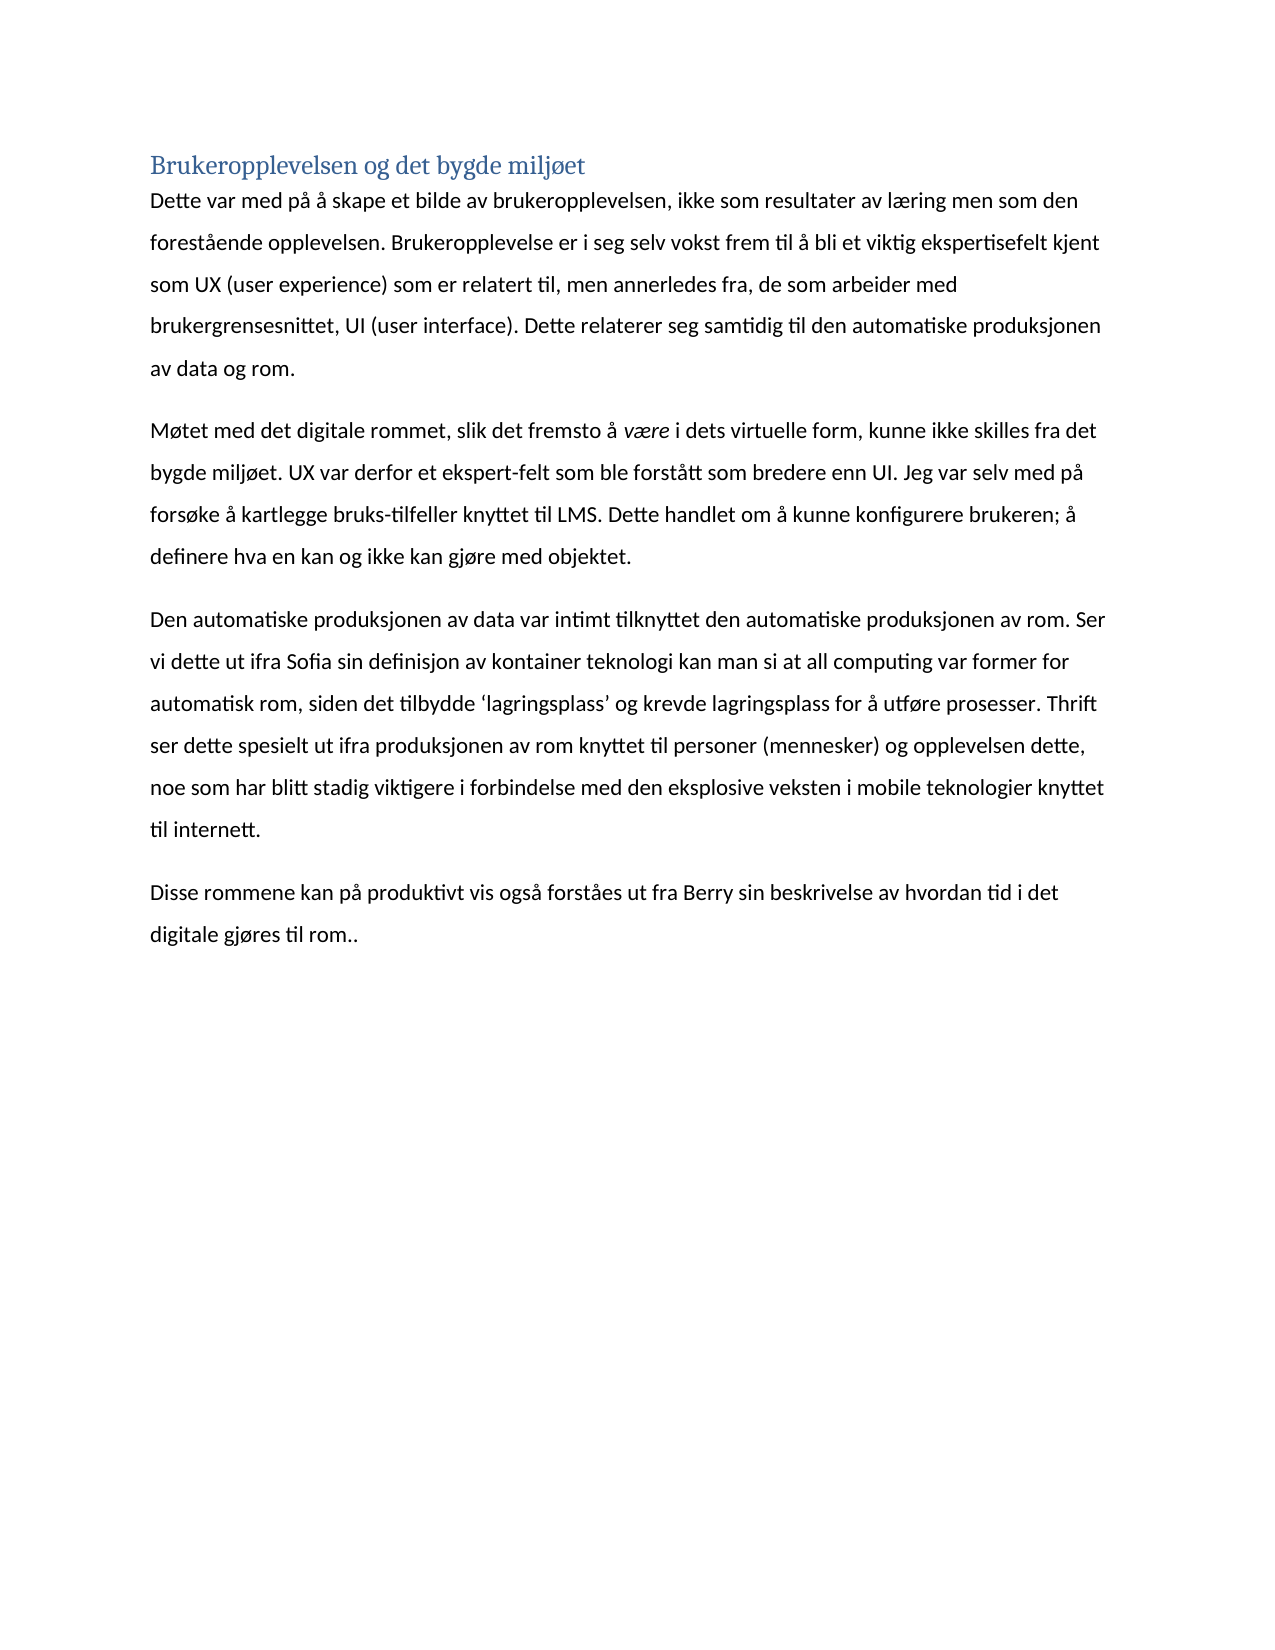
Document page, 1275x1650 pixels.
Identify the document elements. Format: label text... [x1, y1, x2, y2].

text Dette var med på å skape et bilde av brukeropplevelsen, ikke som resultater av læring men som den forestående opplevelsen. Brukeropplevelse er i seg selv vokst frem til å bli et viktig ekspertisefelt kjent som UX (user experience) som er relatert til, men annerledes fra, de som arbeider med brukergrensesnittet, UI (user interface). Dette relaterer seg samtidig til den automatiske produksjonen av data og rom. [150, 186, 1125, 382]
text Den automatiske produksjonen av data var intimt tilknyttet den automatiske produksjonen av rom. Ser vi dette ut ifra Sofia sin definisjon av kontainer teknologi kan man si at all computing var former for automatisk rom, siden det tilbydde ‘lagringsplass’ og krevde lagringsplass for å utføre prosesser. Thrift ser dette spesielt ut ifra produksjonen av rom knyttet til personer (mennesker) og opplevelsen dette, noe som har blitt stadig viktigere i forbindelse med den eksplosive veksten i mobile teknologier knyttet til internett. [150, 605, 1125, 843]
text Disse rommene kan på produktivt vis også forståes ut fra Berry sin beskrivelse av hvordan tid i det digitale gjøres til rom.. [150, 878, 1125, 948]
subtitle Brukeropplevelsen og det bygde miljøet [150, 150, 1125, 181]
text Møtet med det digitale rommet, slik det fremsto å være i dets virtuelle form, kunne ikke skilles fra det bygde miljøet. UX var derfor et ekspert-felt som ble forstått som bredere enn UI. Jeg var selv med på forsøke å kartlegge bruks-tilfeller knyttet til LMS. Dette handlet om å kunne konfigurere brukeren; å definere hva en kan og ikke kan gjøre med objektet. [150, 416, 1125, 570]
